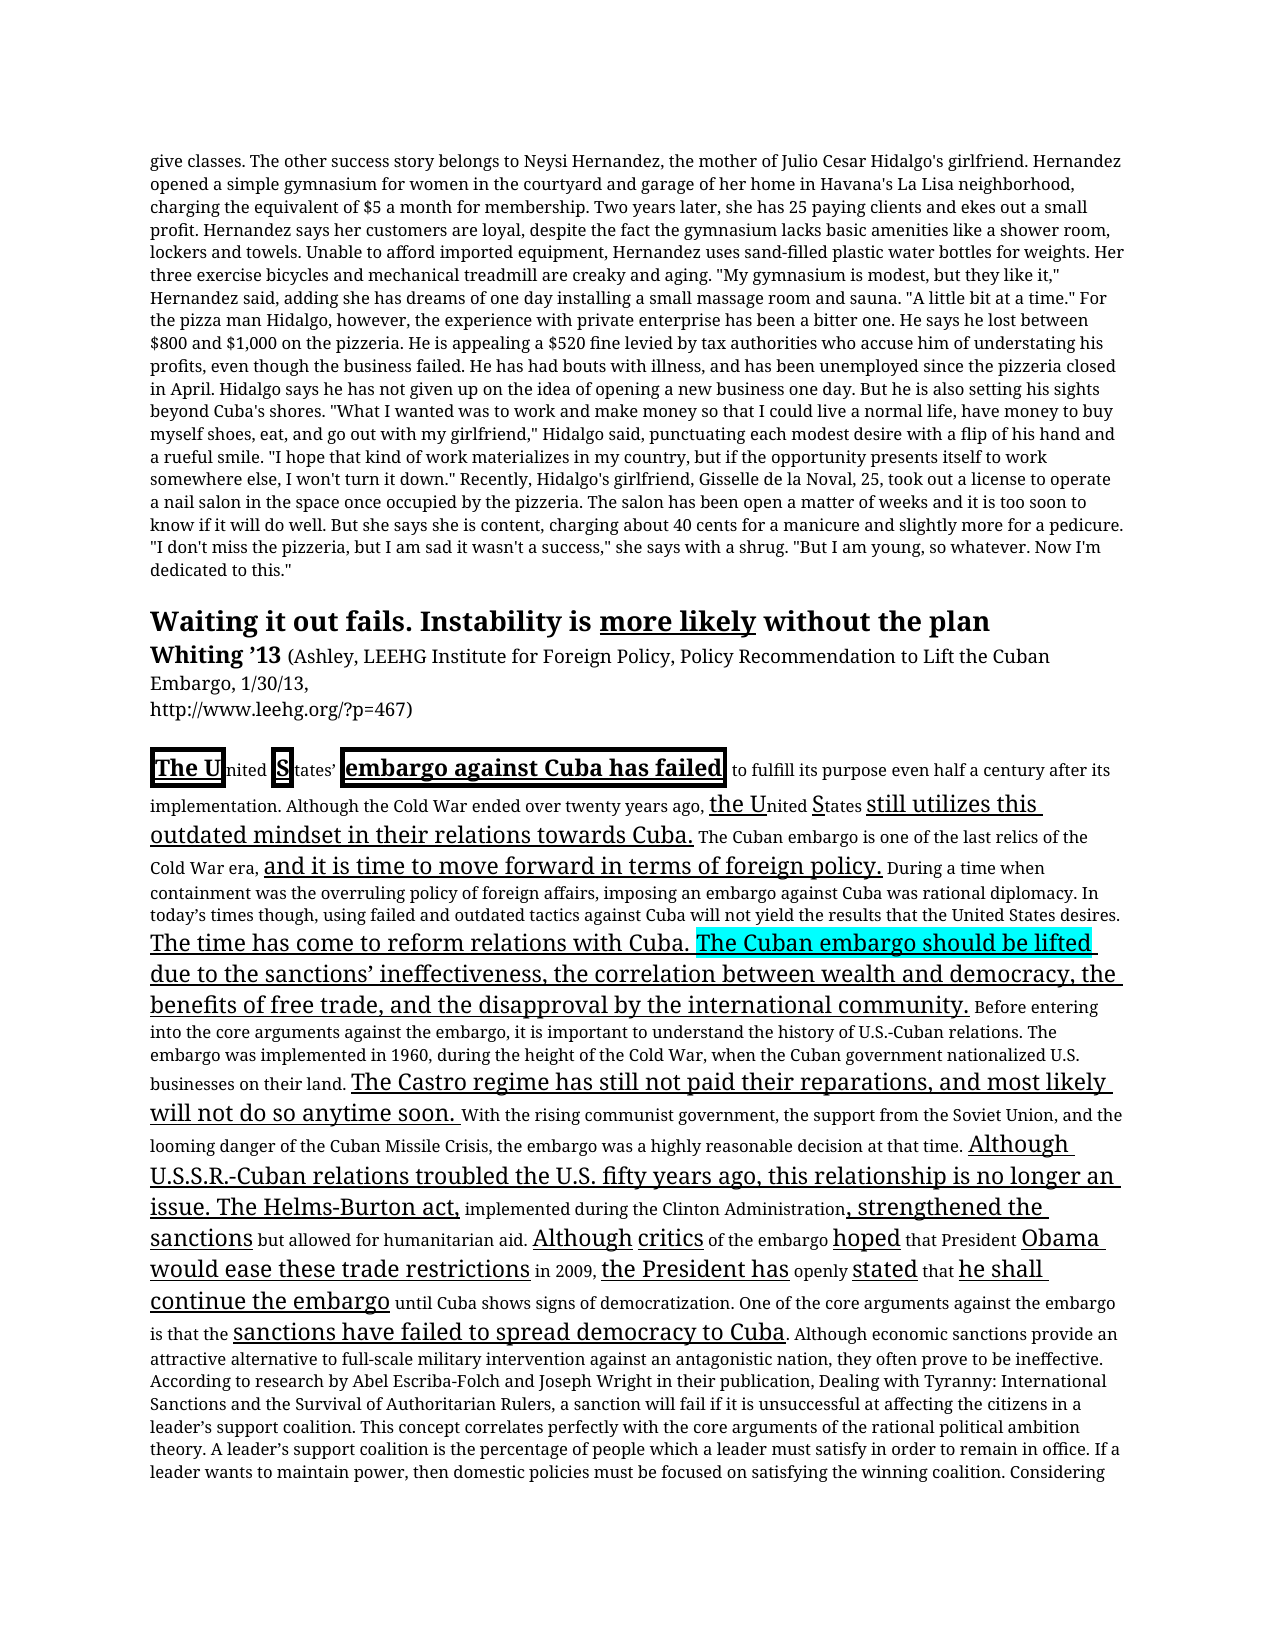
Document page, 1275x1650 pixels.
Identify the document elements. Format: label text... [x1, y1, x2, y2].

text http://www.leehg.org/?p=467) [150, 696, 1125, 721]
text Whiting ’13 (Ashley, LEEHG Institute for Foreign Policy, Policy Recommendation to Lift the Cuban Embargo, 1/30/13, [150, 639, 1125, 696]
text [150, 747, 1125, 1483]
text Waiting it out fails. Instability is more likely without the plan [150, 602, 1125, 639]
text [150, 150, 1125, 581]
